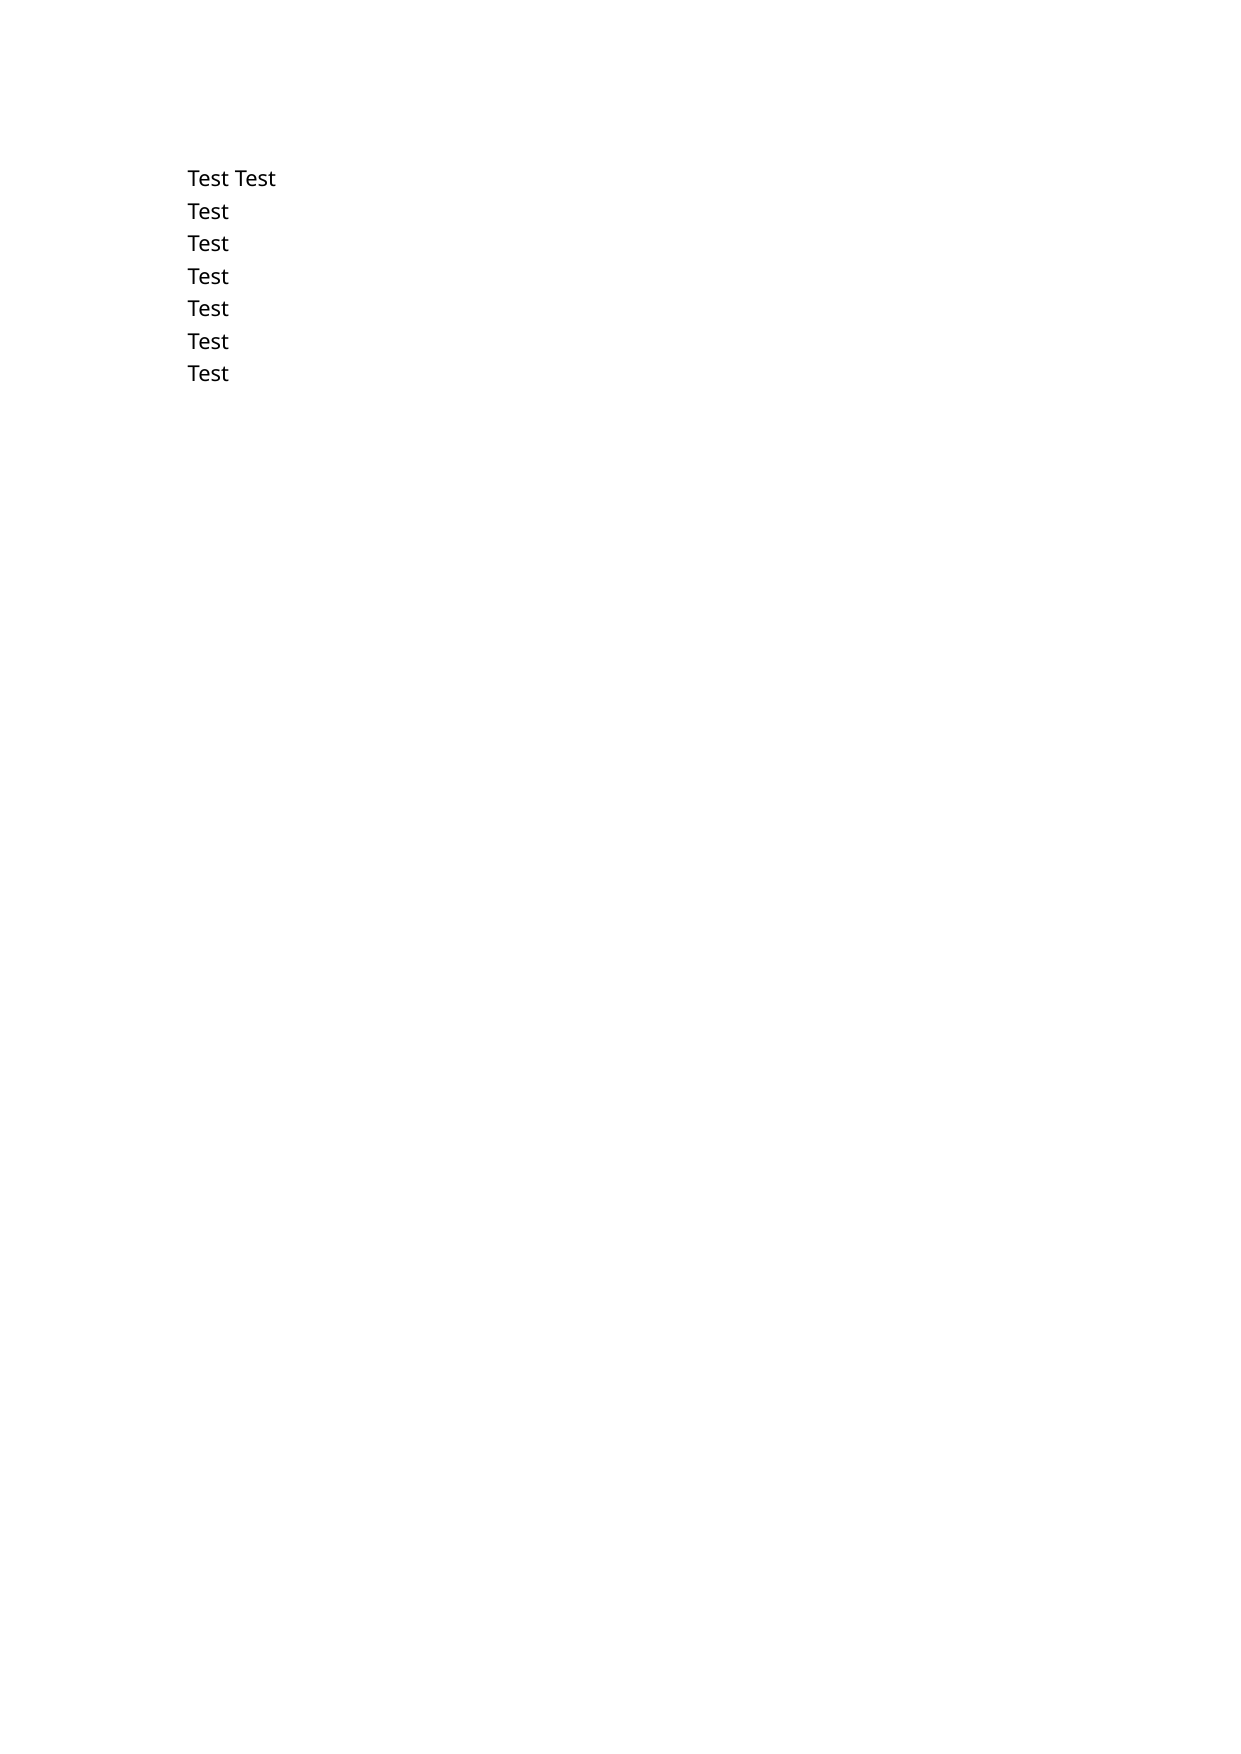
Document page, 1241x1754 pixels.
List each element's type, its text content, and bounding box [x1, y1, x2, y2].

text Test [187, 292, 1053, 324]
text Test [187, 259, 1053, 292]
text Test [187, 227, 1053, 259]
text Test [187, 324, 1053, 357]
text Test Test [187, 162, 1053, 194]
text Test [187, 357, 1053, 389]
text Test [187, 194, 1053, 227]
